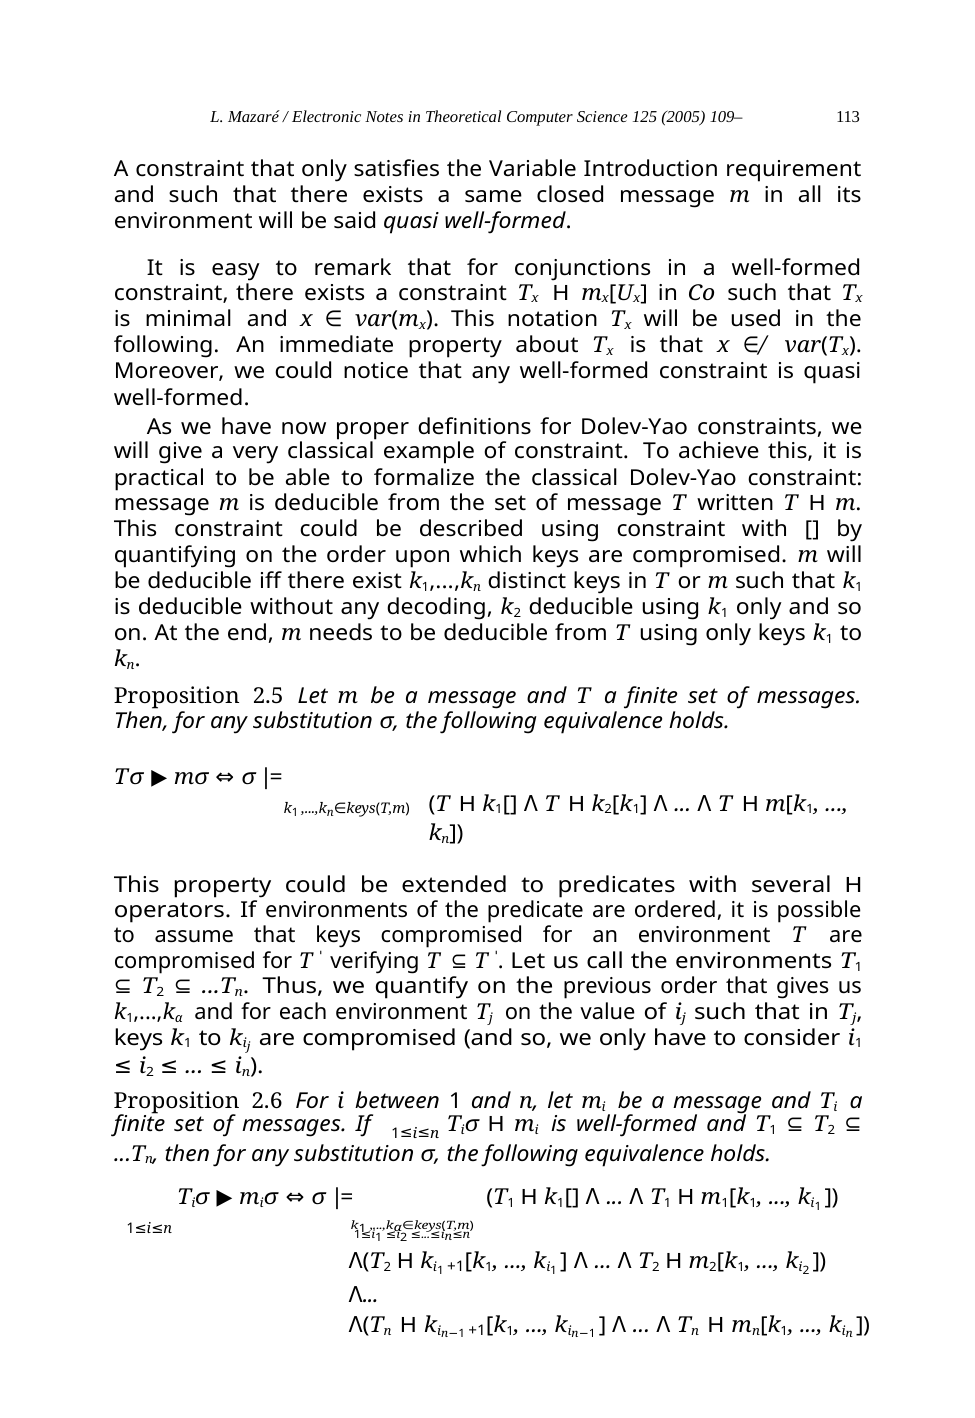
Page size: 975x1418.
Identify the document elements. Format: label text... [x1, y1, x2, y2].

text k1 ,...,kn∈keys(T,m) [283, 798, 425, 820]
text This property could be extended to predicates with several H operators. If environments of the predicate are ordered, it is possible to assume that keys compromised for an environment T are compromised for T ' verifying T ⊆ T '. Let us call the environments T1 ⊆ T2 ⊆ ...Tn. Thus, we quantify on the previous order that gives us k1,...,kα and for each environment Tj on the value of ij such that in Tj, keys k1 to kij are compromised (and so, we only have to consider i1 ≤ i2 ≤ ... ≤ in). [113, 872, 863, 1080]
text (T H k1[] Λ T H k2[k1] Λ ... Λ T H m[k1, ..., kn]) [428, 788, 883, 847]
text Tσ ▶ mσ ⇔ σ |= [113, 761, 425, 791]
text A constraint that only satisfies the Variable Introduction requirement and such that there exists a same closed message m in all its environment will be said quasi well-formed. [113, 156, 862, 234]
text Proposition 2.6 For i between 1 and n, let mi be a message and Ti a ﬁnite set of messages. If 1≤i≤n Tiσ H mi is well-formed and T1 ⊆ T2 ⊆ ...Tn, then for any substitution σ, the following equivalence holds. [113, 1089, 862, 1167]
text Proposition 2.5 Let m be a message and T a ﬁnite set of messages. Then, for any substitution σ, the following equivalence holds. [113, 683, 862, 735]
text Λ(T2 H ki1 +1[k1, ..., ki1 ] Λ ... Λ T2 H m2[k1, ..., ki2 ]) [348, 1245, 883, 1277]
text 1≤i≤n [125, 1218, 173, 1238]
text As we have now proper definitions for Dolev-Yao constraints, we will give a very classical example of constraint. To achieve this, it is practical to be able to formalize the classical Dolev-Yao constraint: message m is deducible from the set of message T written T H m. This constraint could be described using constraint with [] by quantifying on the order upon which keys are compromised. m will be deducible iff there exist k1,...,kn distinct keys in T or m such that k1 is deducible without any decoding, k2 deducible using k1 only and so on. At the end, m needs to be deducible from T using only keys k1 to kn. [113, 413, 862, 673]
text It is easy to remark that for conjunctions in a well-formed constraint, there exists a constraint Tx H mx[Ux] in Co such that Tx is minimal and x ∈ var(mx). This notation Tx will be used in the following. An immediate property about Tx is that x ∈/ var(Tx). Moreover, we could notice that any well-formed constraint is quasi well-formed. [113, 254, 862, 411]
text Λ(Tn H kin−1 +1[k1, ..., kin−1 ] Λ ... Λ Tn H mn[k1, ..., kin ]) [348, 1309, 883, 1341]
text (T1 H k1[] Λ ... Λ T1 H m1[k1, ..., ki1 ]) [486, 1181, 883, 1214]
text Tiσ ▶ miσ ⇔ σ |= [177, 1181, 480, 1211]
text k1 ,...,kα∈keys(T,m) 1≤i1 ≤i2 ≤...≤in≤n [350, 1220, 480, 1245]
text Λ... [348, 1278, 883, 1308]
